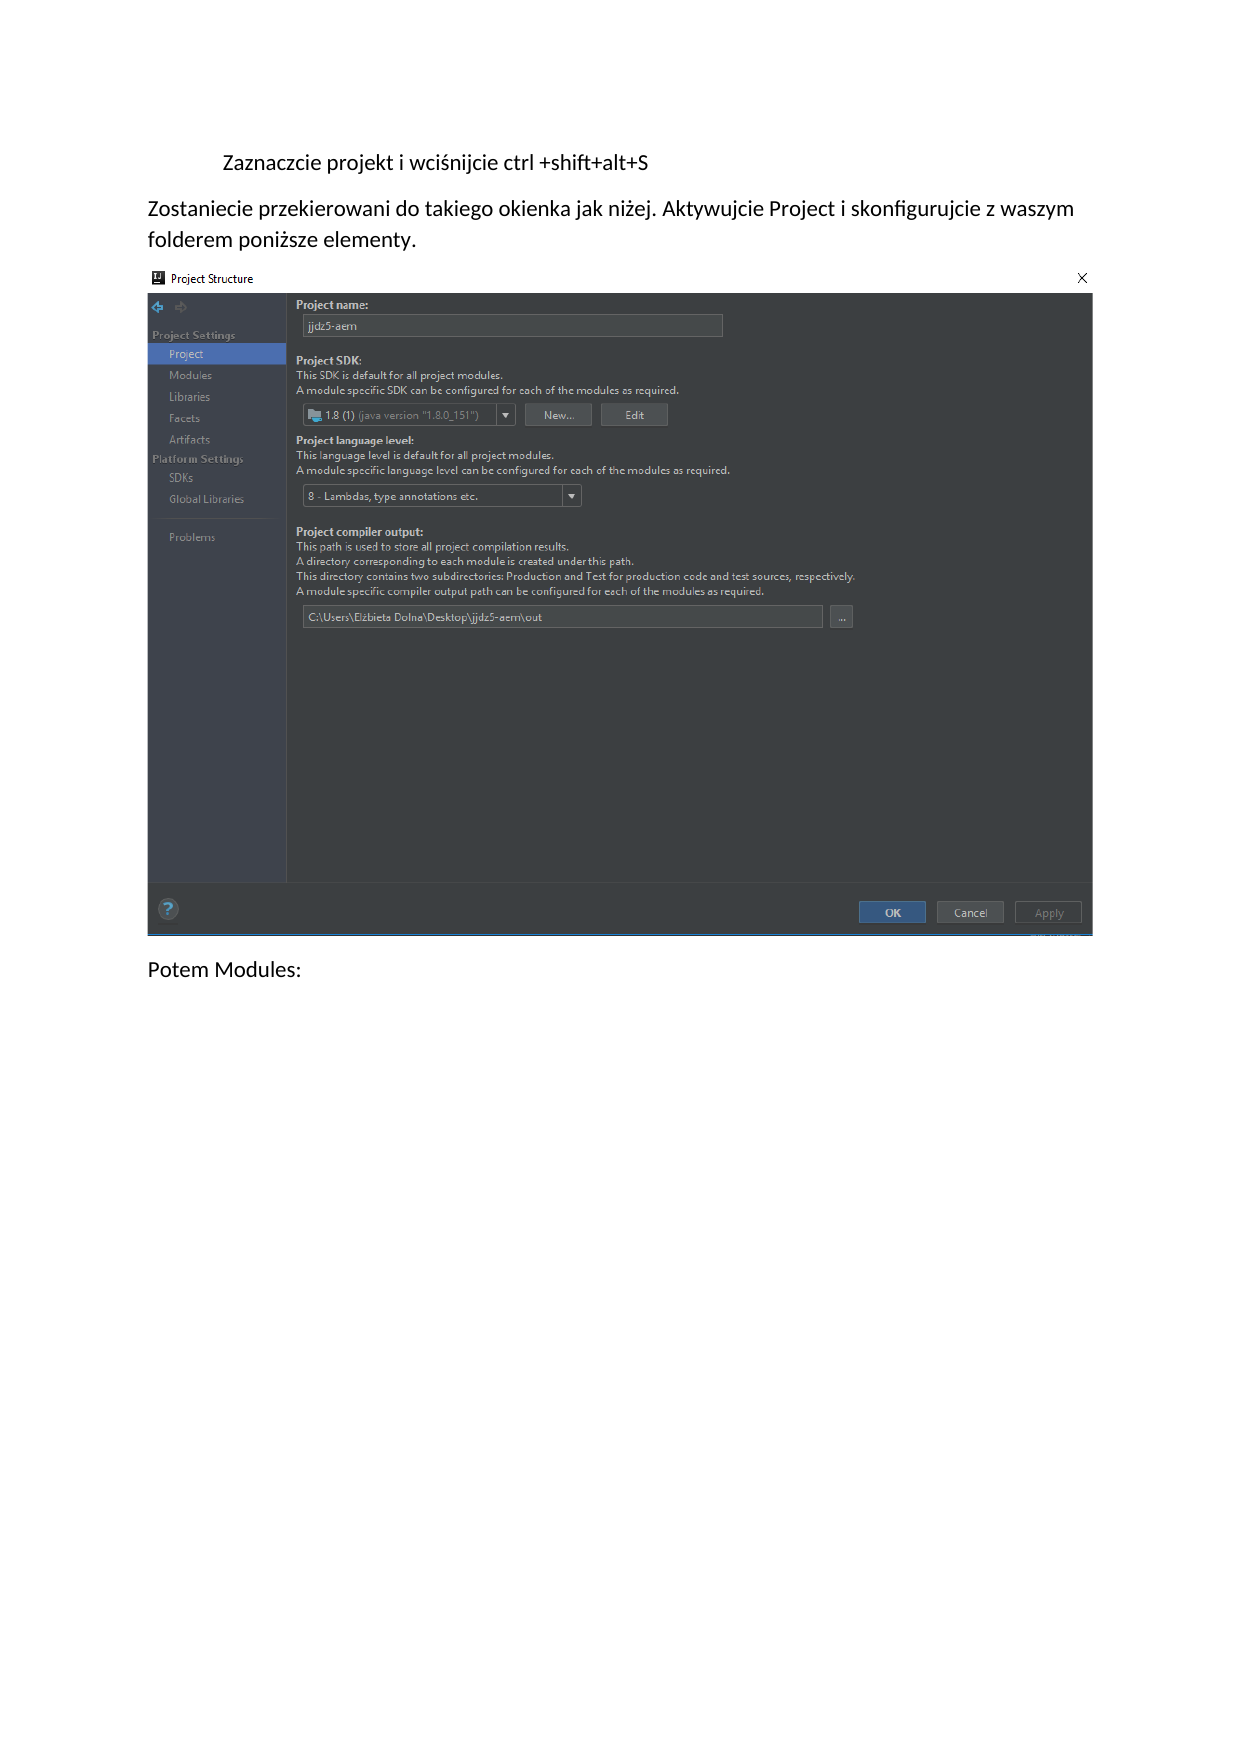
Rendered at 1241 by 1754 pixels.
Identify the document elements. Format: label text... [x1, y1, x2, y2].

list Zaznaczcie projekt i wciśnijcie ctrl +shift+alt+S [223, 148, 1093, 176]
text Potem Modules: [148, 955, 1093, 983]
picture [147, 271, 1093, 936]
text Zostaniecie przekierowani do takiego okienka jak niżej. Aktywujcie Project i skonfigurujcie z waszym folderem poniższe elementy. [148, 194, 1093, 253]
